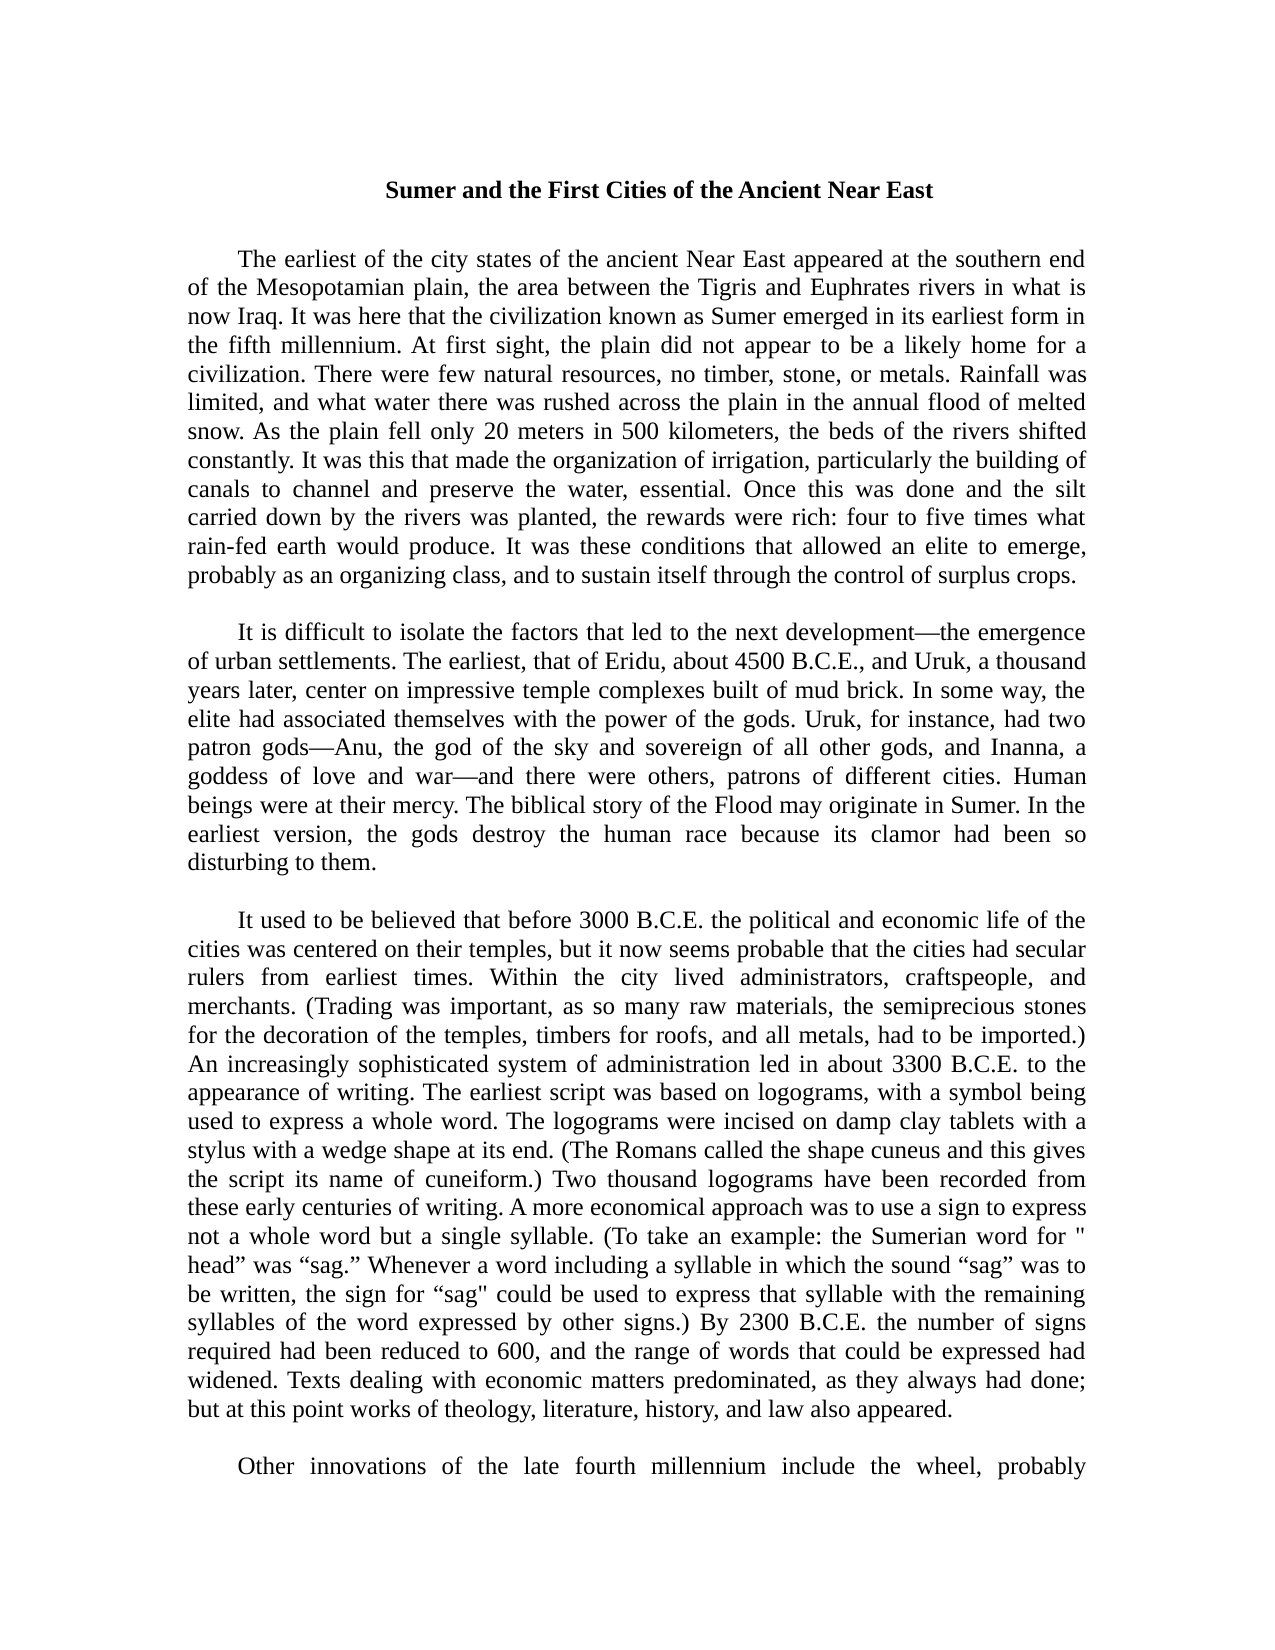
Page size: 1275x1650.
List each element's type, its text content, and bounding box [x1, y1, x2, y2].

text It is difficult to isolate the factors that led to the next development—the emergence of urban settlements. The earliest, that of Eridu, about 4500 B.C.E., and Uruk, a thousand years later, center on impressive temple complexes built of mud brick. In some way, the elite had associated themselves with the power of the gods. Uruk, for instance, had two patron gods—Anu, the god of the sky and sovereign of all other gods, and Inanna, a goddess of love and war—and there were others, patrons of different cities. Human beings were at their mercy. The biblical story of the Flood may originate in Sumer. In the earliest version, the gods destroy the human race because its clamor had been so disturbing to them. [187, 617, 1087, 876]
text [187, 1451, 1087, 1480]
text It used to be believed that before 3000 B.C.E. the political and economic life of the cities was centered on their temples, but it now seems probable that the cities had secular rulers from earliest times. Within the city lived administrators, craftspeople, and merchants. (Trading was important, as so many raw materials, the semiprecious stones for the decoration of the temples, timbers for roofs, and all metals, had to be imported.) An increasingly sophisticated system of administration led in about 3300 B.C.E. to the appearance of writing. The earliest script was based on logograms, with a symbol being used to express a whole word. The logograms were incised on damp clay tablets with a stylus with a wedge shape at its end. (The Romans called the shape cuneus and this gives the script its name of cuneiform.) Two thousand logograms have been recorded from these early centuries of writing. A more economical approach was to use a sign to express not a whole word but a single syllable. (To take an example: the Sumerian word for " head” was “sag.” Whenever a word including a syllable in which the sound “sag” was to be written, the sign for “sag" could be used to express that syllable with the remaining syllables of the word expressed by other signs.) By 2300 B.C.E. the number of signs required had been reduced to 600, and the range of words that could be expressed had widened. Texts dealing with economic matters predominated, as they always had done; but at this point works of theology, literature, history, and law also appeared. [187, 905, 1087, 1422]
subtitle Sumer and the First Cities of the Ancient Near East [187, 175, 1087, 204]
text The earliest of the city states of the ancient Near East appeared at the southern end of the Mesopotamian plain, the area between the Tigris and Euphrates rivers in what is now Iraq. It was here that the civilization known as Sumer emerged in its earliest form in the fifth millennium. At first sight, the plain did not appear to be a likely home for a civilization. There were few natural resources, no timber, stone, or metals. Rainfall was limited, and what water there was rushed across the plain in the annual flood of melted snow. As the plain fell only 20 meters in 500 kilometers, the beds of the rivers shifted constantly. It was this that made the organization of irrigation, particularly the building of canals to channel and preserve the water, essential. Once this was done and the silt carried down by the rivers was planted, the rewards were rich: four to five times what rain-fed earth would produce. It was these conditions that allowed an elite to emerge, probably as an organizing class, and to sustain itself through the control of surplus crops. [187, 244, 1087, 589]
